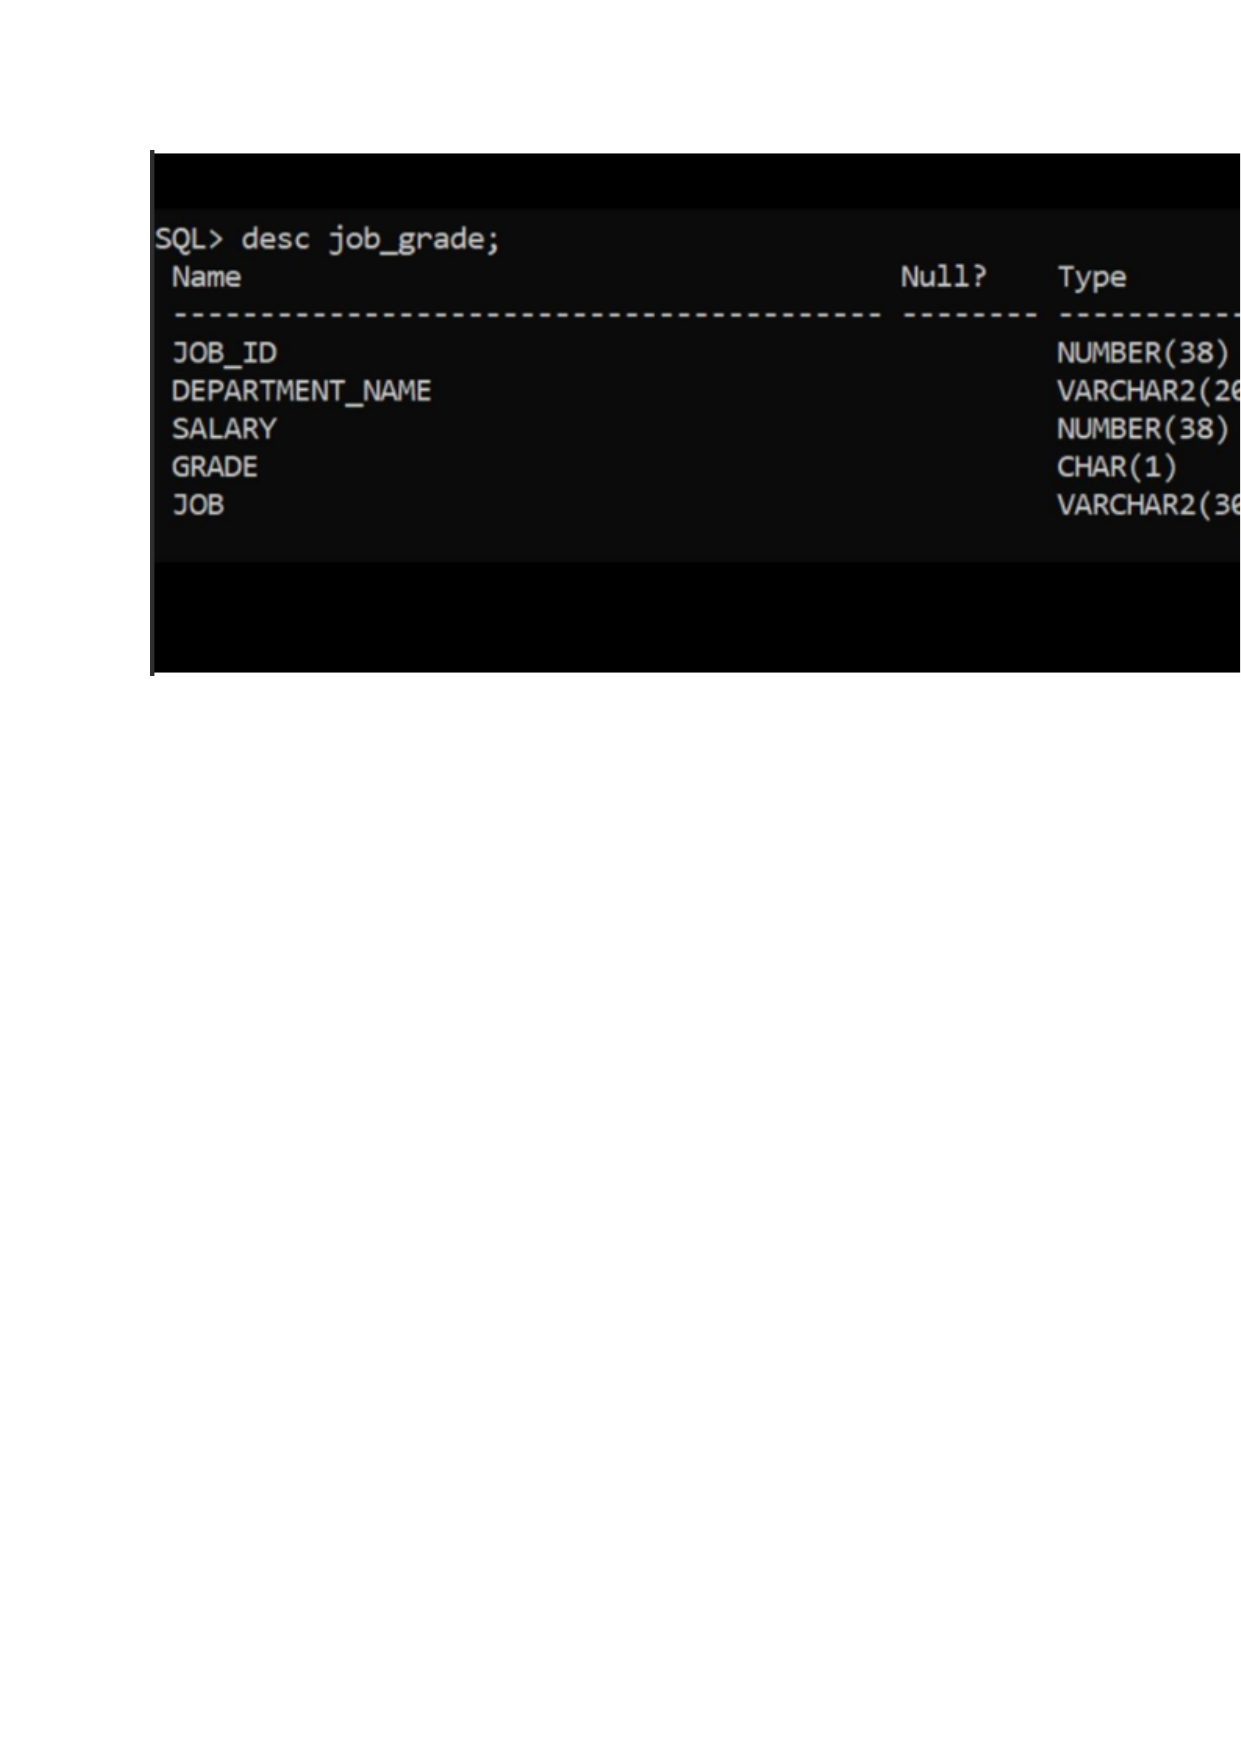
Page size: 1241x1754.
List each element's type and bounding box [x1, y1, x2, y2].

picture [150, 150, 1241, 676]
